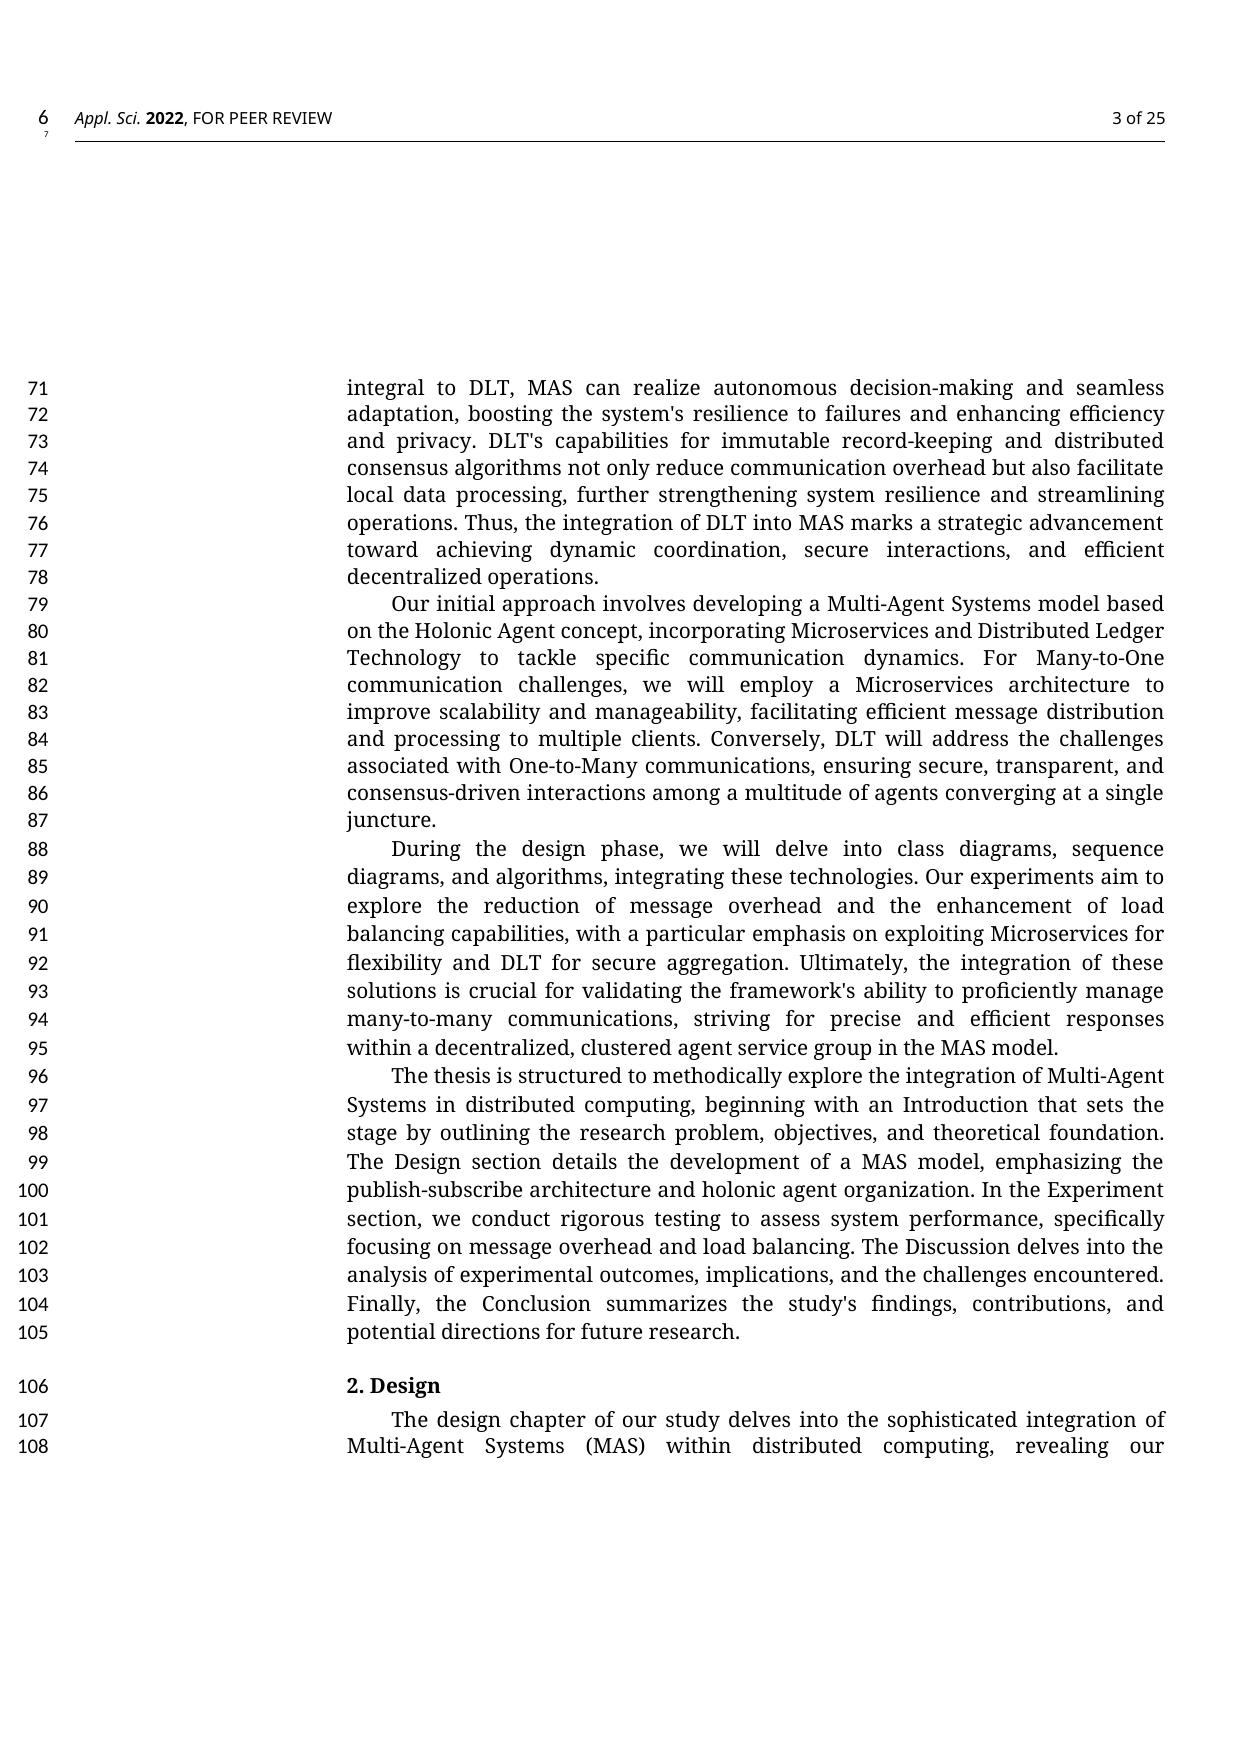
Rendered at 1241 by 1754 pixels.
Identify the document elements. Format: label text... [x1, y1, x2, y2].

text During the design phase, we will delve into class diagrams, sequence diagrams, and algorithms, integrating these technologies. Our experiments aim to explore the reduction of message overhead and the enhancement of load balancing capabilities, with a particular emphasis on exploiting Microservices for flexibility and DLT for secure aggregation. Ultimately, the integration of these solutions is crucial for validating the framework's ability to proficiently manage many-to-many communications, striving for precise and efficient responses within a decentralized, clustered agent service group in the MAS model. [347, 834, 1165, 1061]
text Our initial approach involves developing a Multi-Agent Systems model based on the Holonic Agent concept, incorporating Microservices and Distributed Ledger Technology to tackle specific communication dynamics. For Many-to-One communication challenges, we will employ a Microservices architecture to improve scalability and manageability, facilitating efficient message distribution and processing to multiple clients. Conversely, DLT will address the challenges associated with One-to-Many communications, ensuring secure, transparent, and consensus-driven interactions among a multitude of agents converging at a single juncture. [347, 590, 1165, 834]
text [347, 1406, 1165, 1459]
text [347, 374, 1165, 590]
text The thesis is structured to methodically explore the integration of Multi-Agent Systems in distributed computing, beginning with an Introduction that sets the stage by outlining the research problem, objectives, and theoretical foundation. The Design section details the development of a MAS model, emphasizing the publish-subscribe architecture and holonic agent organization. In the Experiment section, we conduct rigorous testing to assess system performance, specifically focusing on message overhead and load balancing. The Discussion delves into the analysis of experimental outcomes, implications, and the challenges encountered. Finally, the Conclusion summarizes the study's findings, contributions, and potential directions for future research. [347, 1061, 1165, 1346]
subtitle 2. Design [347, 1371, 1165, 1399]
